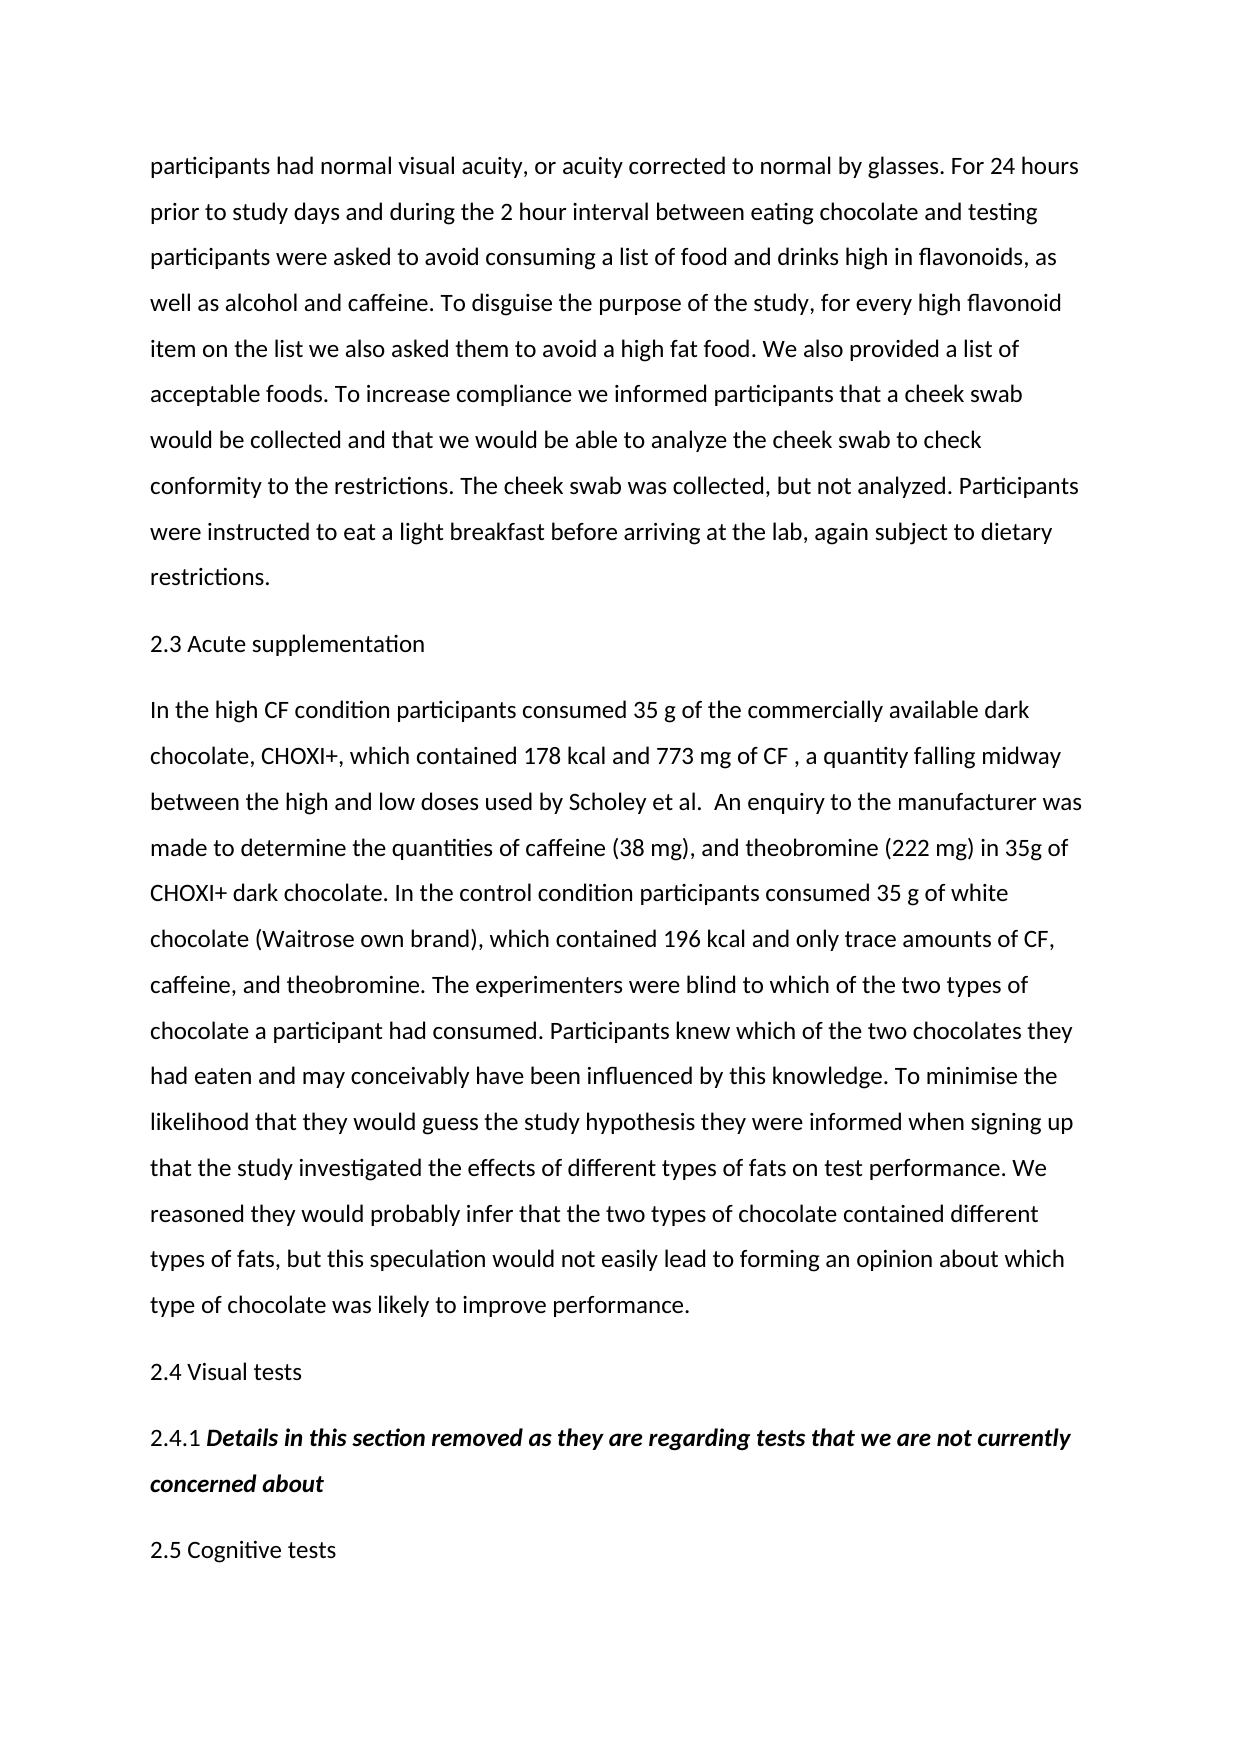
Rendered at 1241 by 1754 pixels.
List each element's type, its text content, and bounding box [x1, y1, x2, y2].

text 2.4.1 Details in this section removed as they are regarding tests that we are not currently concerned about [150, 1422, 1090, 1498]
text 2.3 Acute supplementation [150, 628, 1090, 659]
text 2.5 Cognitive tests [150, 1534, 1090, 1565]
text In the high CF condition participants consumed 35 g of the commercially available dark chocolate, CHOXI+, which contained 178 kcal and 773 mg of CF , a quantity falling midway between the high and low doses used by Scholey et al. An enquiry to the manufacturer was made to determine the quantities of caffeine (38 mg), and theobromine (222 mg) in 35g of CHOXI+ dark chocolate. In the control condition participants consumed 35 g of white chocolate (Waitrose own brand), which contained 196 kcal and only trace amounts of CF, caffeine, and theobromine. The experimenters were blind to which of the two types of chocolate a participant had consumed. Participants knew which of the two chocolates they had eaten and may conceivably have been influenced by this knowledge. To minimise the likelihood that they would guess the study hypothesis they were informed when signing up that the study investigated the effects of different types of fats on test performance. We reasoned they would probably infer that the two types of chocolate contained different types of fats, but this speculation would not easily lead to forming an opinion about which type of chocolate was likely to improve performance. [150, 695, 1090, 1320]
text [150, 150, 1090, 592]
text 2.4 Visual tests [150, 1356, 1090, 1386]
